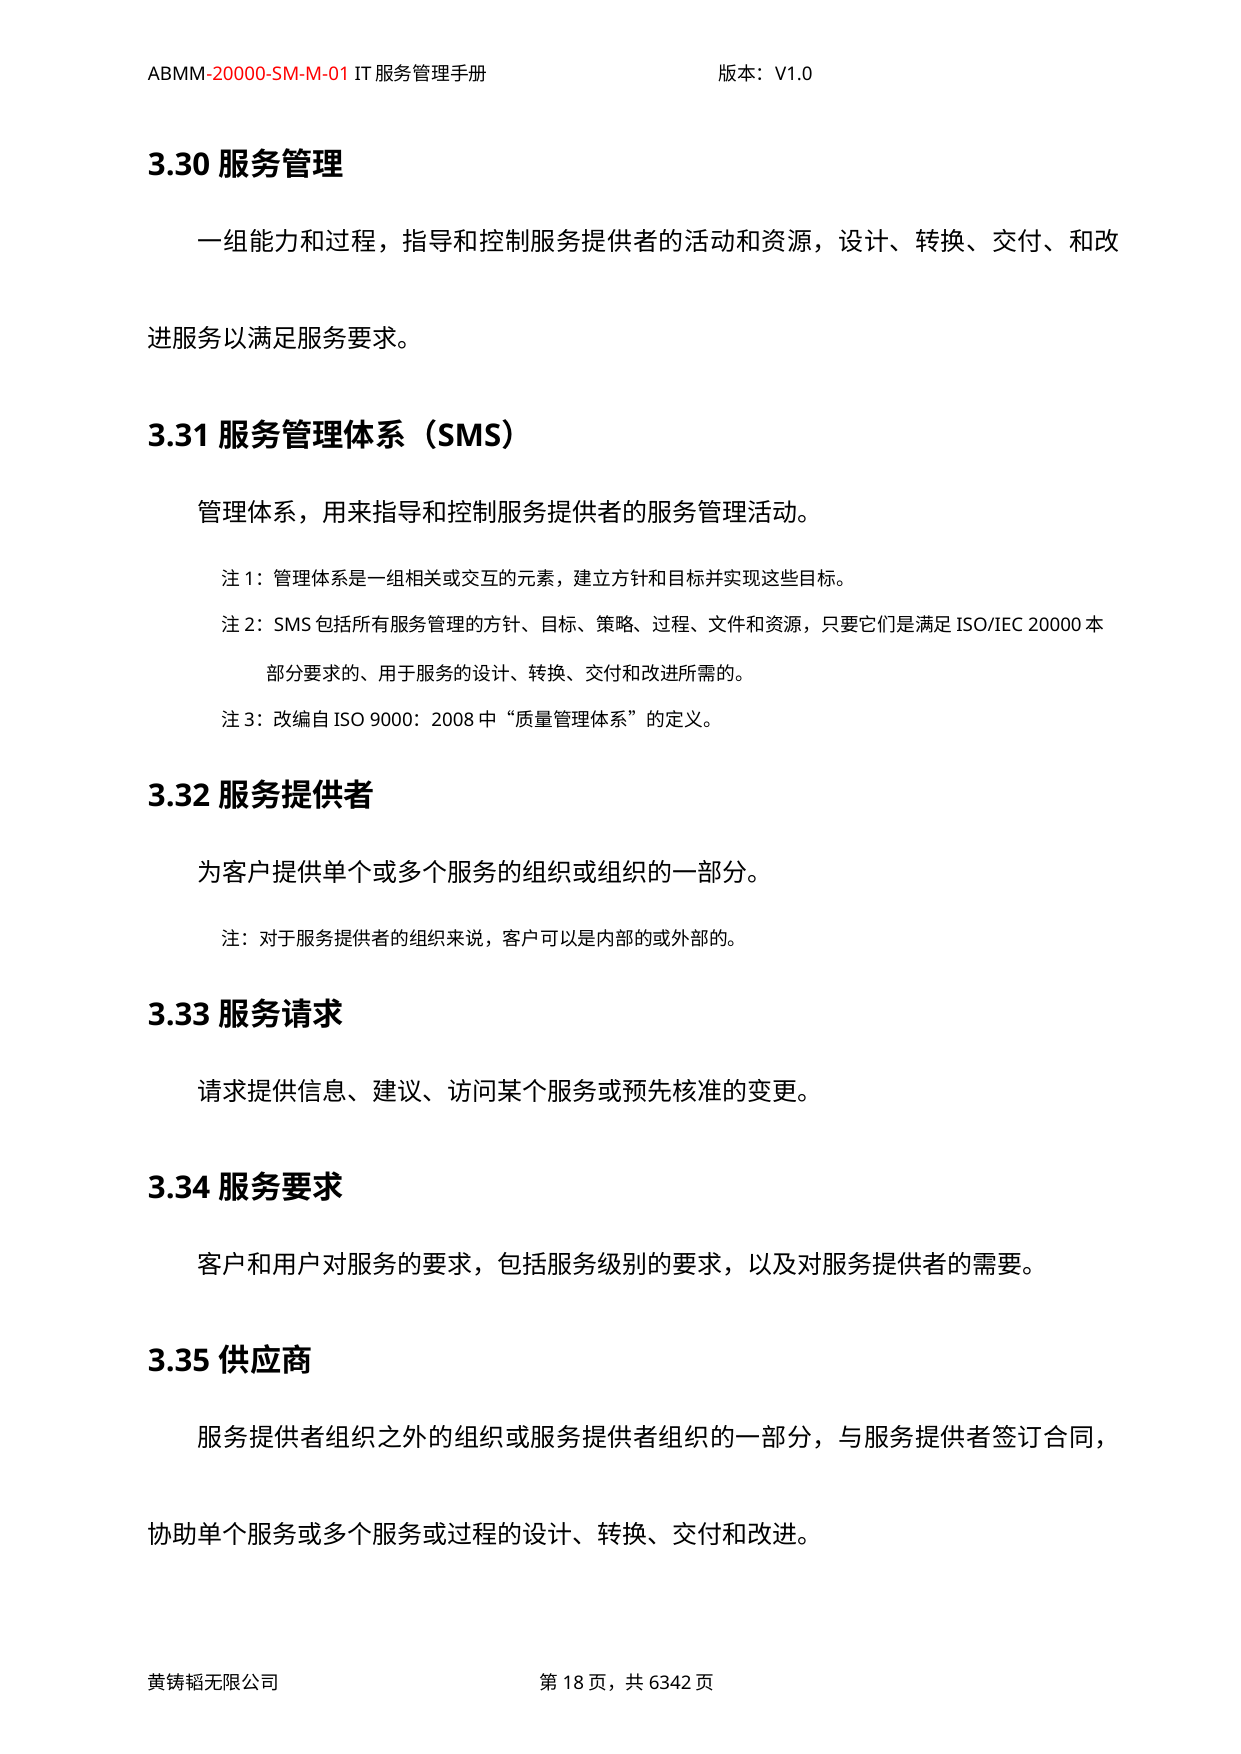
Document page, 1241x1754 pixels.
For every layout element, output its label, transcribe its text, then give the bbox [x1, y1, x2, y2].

text 注3：改编自ISO 9000：2008中“质量管理体系”的定义。 [221, 702, 1122, 734]
text 请求提供信息、建议、访问某个服务或预先核准的变更。 [148, 1057, 1122, 1122]
subtitle 3.35 供应商 [148, 1326, 1122, 1391]
text 管理体系，用来指导和控制服务提供者的服务管理活动。 [148, 478, 1122, 543]
text 注：对于服务提供者的组织来说，客户可以是内部的或外部的。 [221, 921, 1122, 953]
subtitle 3.34 服务要求 [148, 1152, 1122, 1217]
subtitle 3.31 服务管理体系（SMS） [148, 400, 1122, 465]
text 客户和用户对服务的要求，包括服务级别的要求，以及对服务提供者的需要。 [148, 1230, 1122, 1295]
text 注2：SMS包括所有服务管理的方针、目标、策略、过程、文件和资源，只要它们是满足ISO/IEC 20000本部分要求的、用于服务的设计、转换、交付和改进所需的。 [222, 607, 1122, 688]
text 为客户提供单个或多个服务的组织或组织的一部分。 [148, 838, 1122, 903]
subtitle 3.32 服务提供者 [148, 760, 1122, 825]
text 服务提供者组织之外的组织或服务提供者组织的一部分，与服务提供者签订合同，协助单个服务或多个服务或过程的设计、转换、交付和改进。 [148, 1403, 1122, 1566]
text 一组能力和过程，指导和控制服务提供者的活动和资源，设计、转换、交付、和改进服务以满足服务要求。 [148, 207, 1122, 369]
subtitle 3.30 服务管理 [148, 129, 1122, 194]
text 注1：管理体系是一组相关或交互的元素，建立方针和目标并实现这些目标。 [221, 561, 1122, 593]
subtitle 3.33 服务请求 [148, 979, 1122, 1044]
